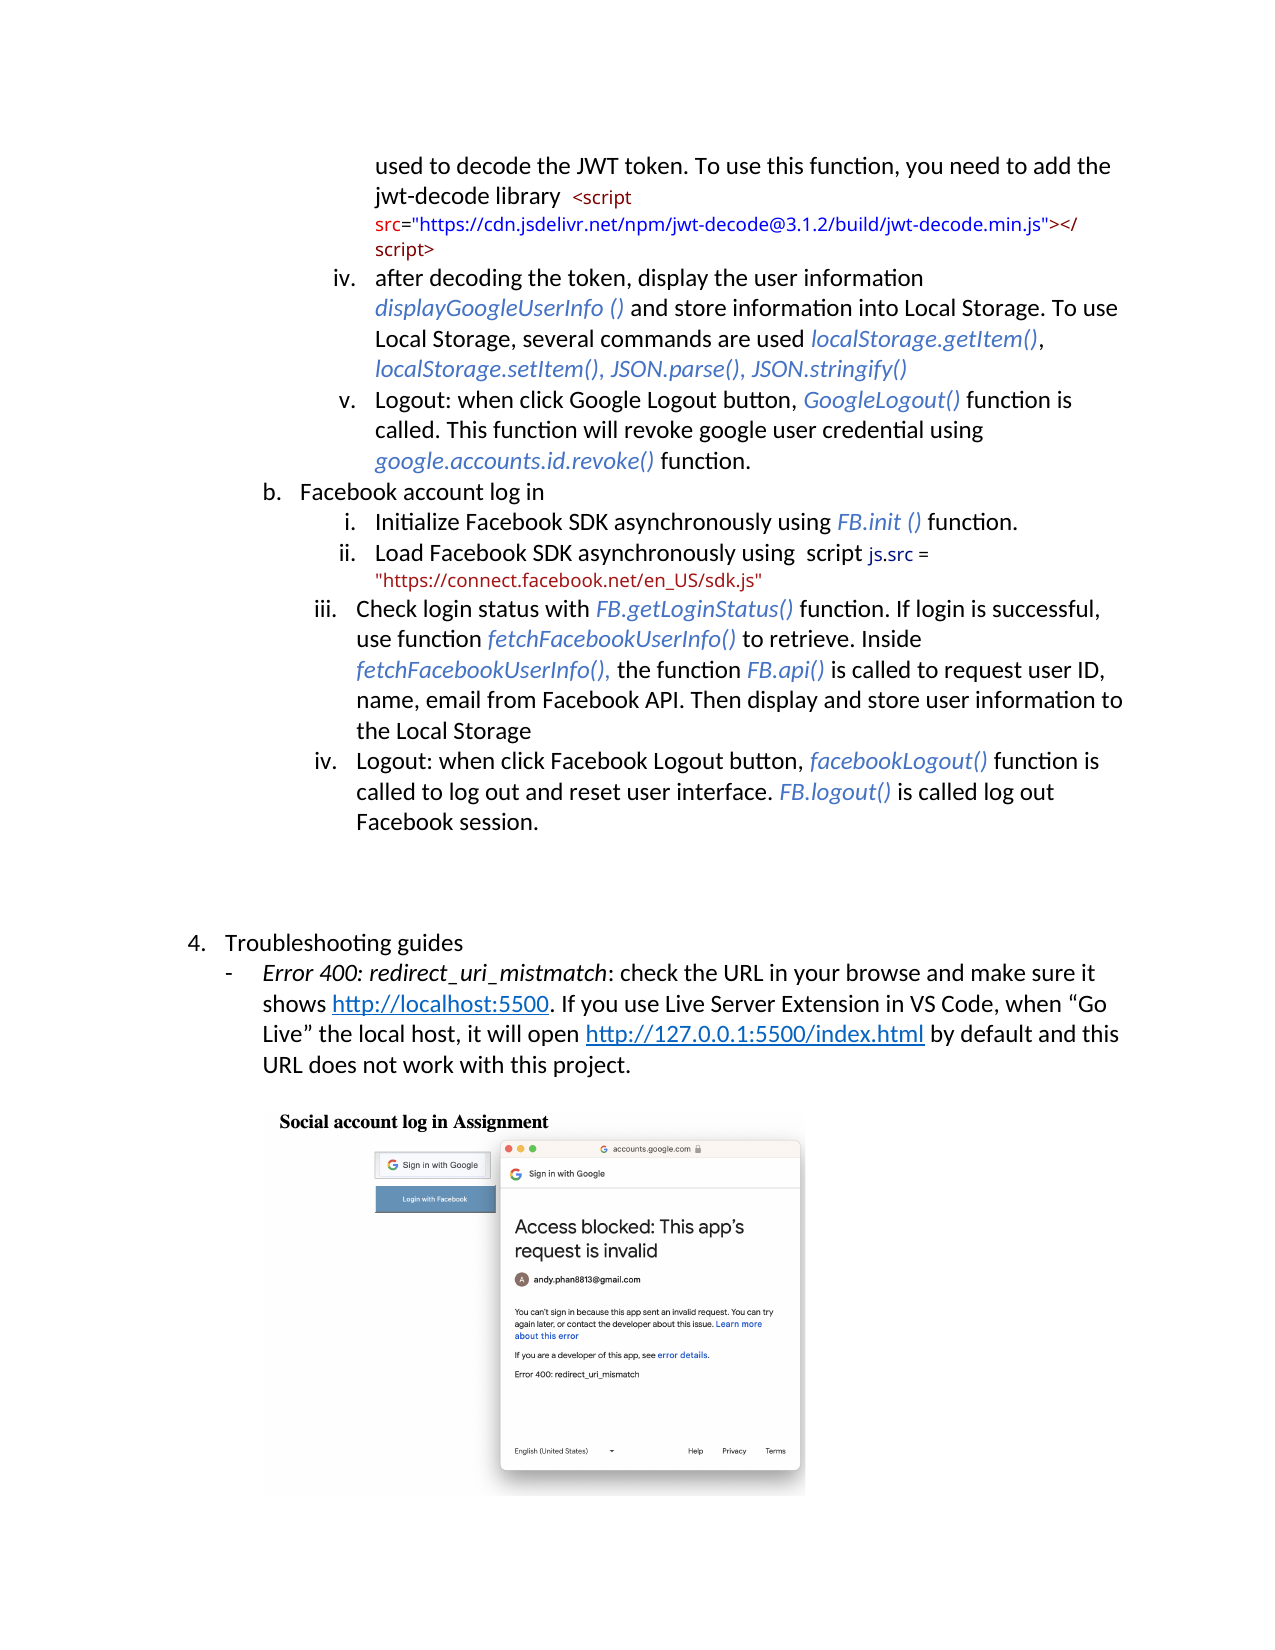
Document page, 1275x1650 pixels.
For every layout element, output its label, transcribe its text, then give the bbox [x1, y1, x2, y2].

list Check login status with FB.getLoginStatus() function. If login is successful, use function fetchFacebookUserInfo() to retrieve. Inside fetchFacebookUserInfo(), the function FB.api() is called to request user ID, name, email from Facebook API. Then display and store user information to the Local Storage [337, 593, 1125, 745]
list Facebook account log in [262, 476, 1125, 506]
list Logout: when click Facebook Logout button, facebookLogout() function is called to log out and reset user interface. FB.logout() is called log out Facebook session. [337, 745, 1125, 837]
list Troubleshooting guides [187, 927, 1125, 957]
list Logout: when click Google Logout button, GoogleLogout() function is called. This function will revoke google user credential using google.accounts.id.revoke() function. [356, 384, 1125, 476]
list Error 400: redirect_uri_mistmatch: check the URL in your browse and make sure it shows http://localhost:5500. If you use Live Server Extension in VS Code, when “Go Live” the local host, it will open http://127.0.0.1:5500/index.html by default and this URL does not work with this project. [225, 957, 1125, 1079]
list after decoding the token, display the user information displayGoogleUserInfo () and store information into Local Storage. To use Local Storage, several commands are used localStorage.getItem(), localStorage.setItem(), JSON.parse(), JSON.stringify() [356, 262, 1125, 384]
list Load Facebook SDK asynchronously using script js.src = "https://connect.facebook.net/en_US/sdk.js" [356, 537, 1125, 593]
list Initialize Facebook SDK asynchronously using FB.init () function. [356, 506, 1125, 537]
picture [262, 1110, 806, 1496]
